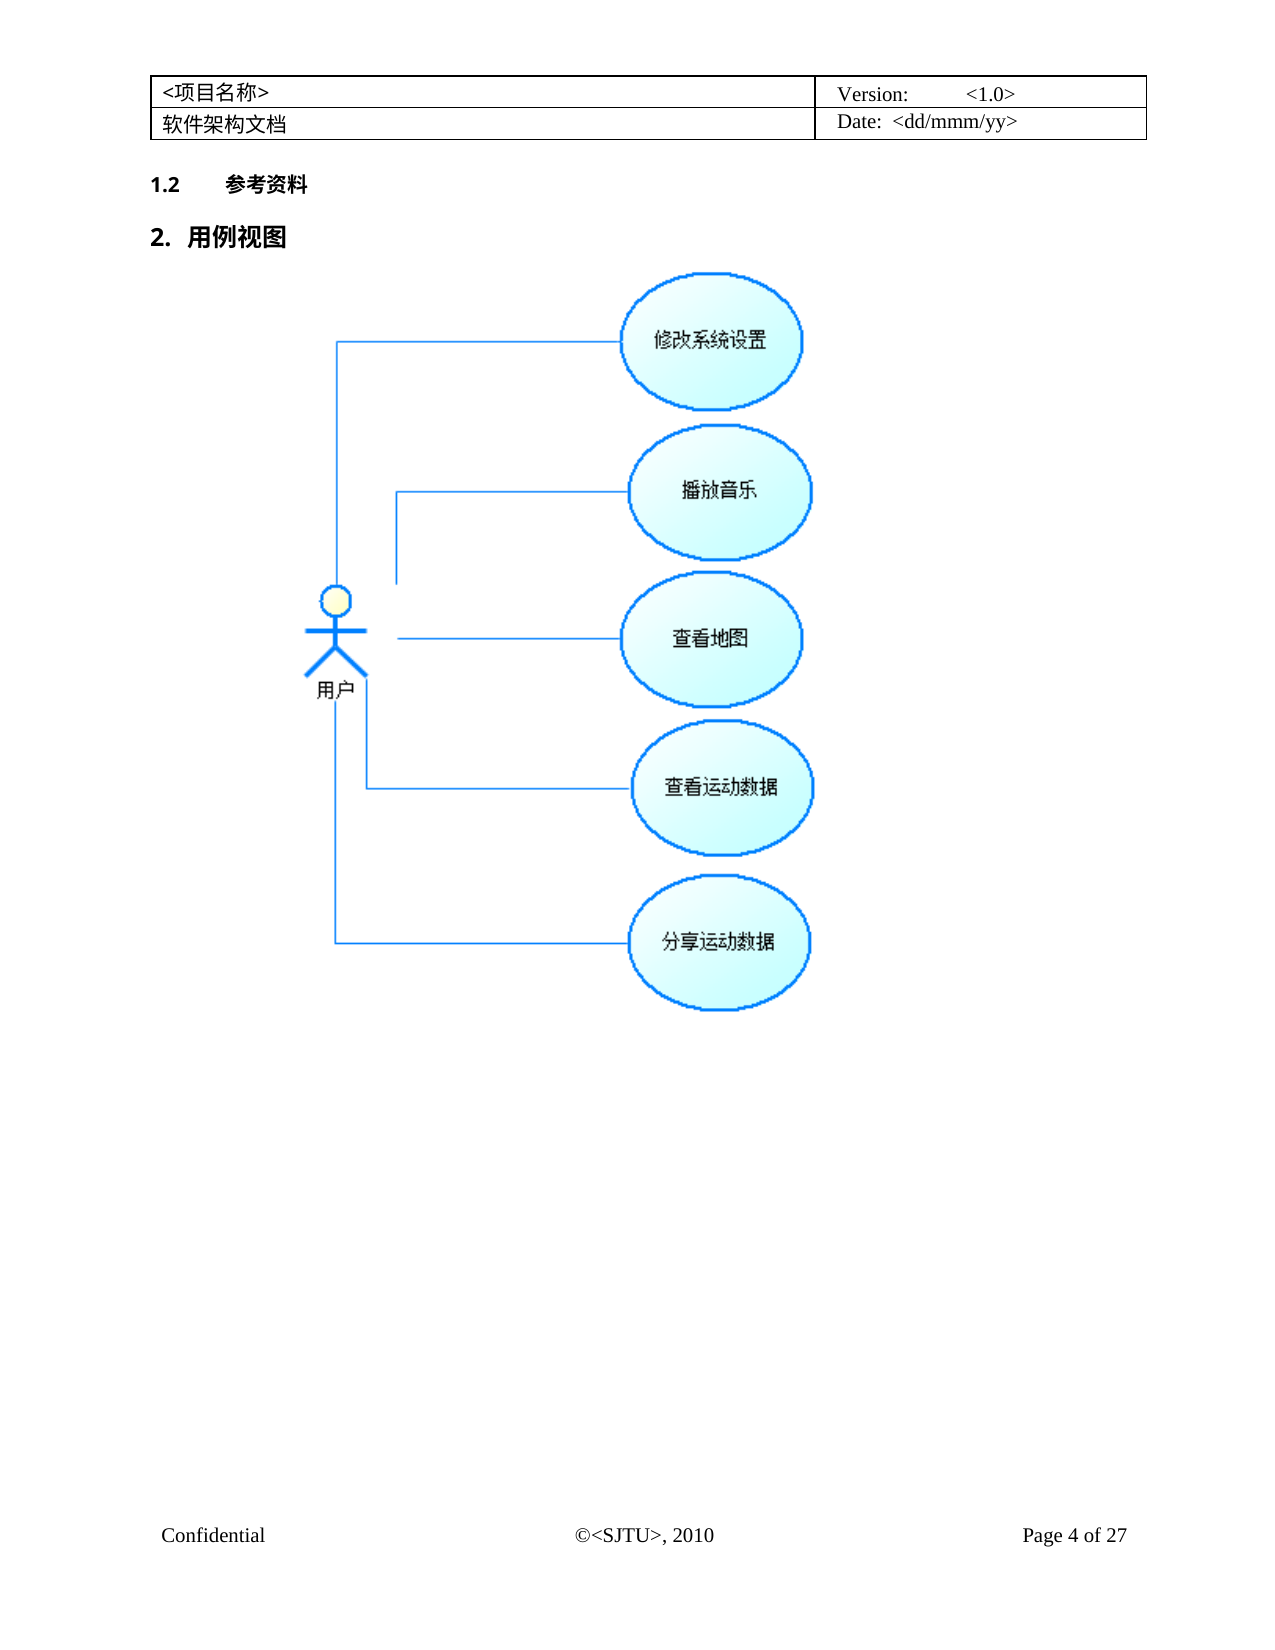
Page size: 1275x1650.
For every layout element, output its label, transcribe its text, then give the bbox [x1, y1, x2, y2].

subtitle 用例视图 [150, 218, 1125, 254]
subtitle 参考资料 [150, 169, 1125, 199]
picture [225, 260, 868, 1018]
